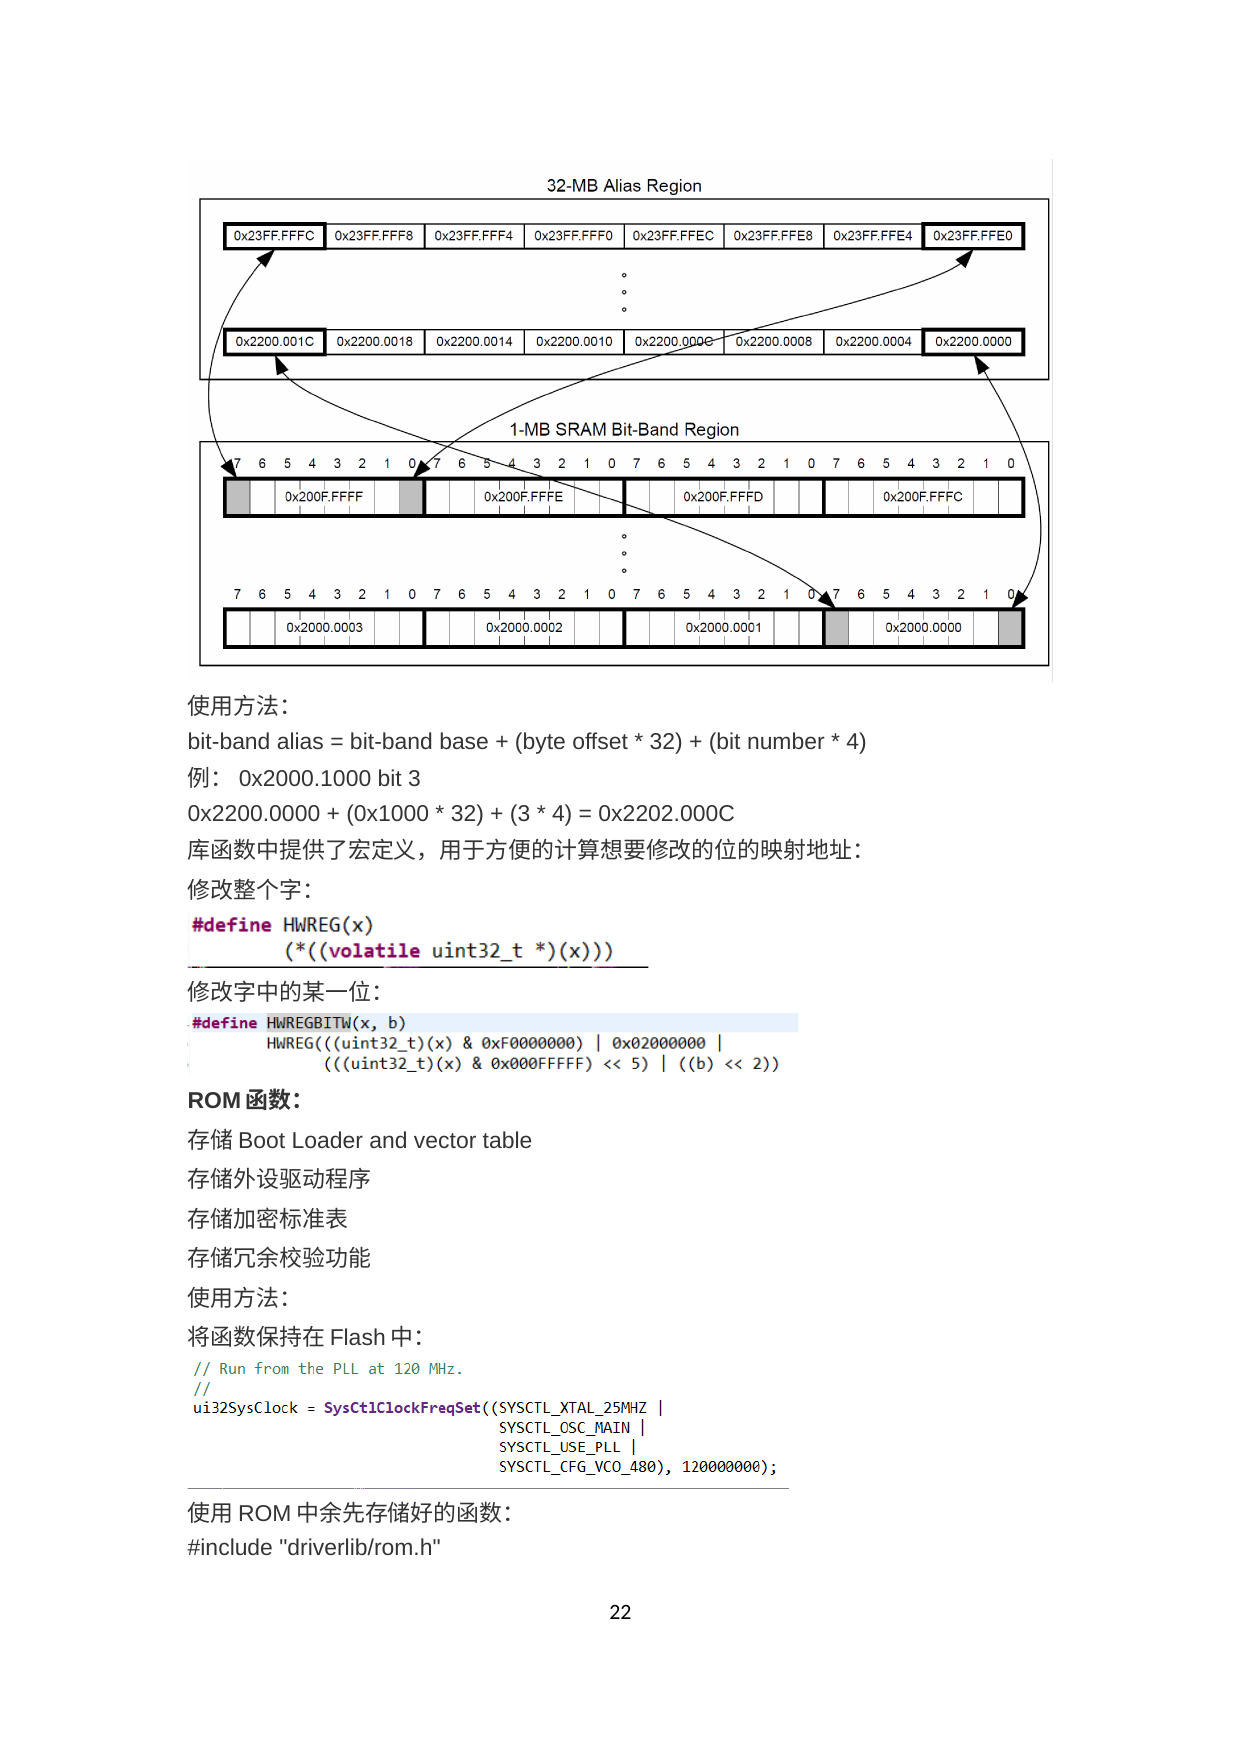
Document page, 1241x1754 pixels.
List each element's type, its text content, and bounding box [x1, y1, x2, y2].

text 存储冗余校验功能 [187, 1240, 1053, 1273]
text 库函数中提供了宏定义，用于方便的计算想要修改的位的映射地址： [187, 832, 1053, 866]
text 使用ROM中余先存储好的函数： [187, 1494, 1053, 1528]
text 存储Boot Loader and vector table [187, 1122, 1053, 1155]
text 存储加密标准表 [187, 1201, 1053, 1234]
picture [187, 1013, 799, 1076]
text ROM函数： [187, 1082, 1053, 1115]
text 修改整个字： [187, 872, 1053, 905]
text 例： 0x2000.1000 bit 3 [187, 760, 1053, 793]
text bit-band alias = bit-band base + (byte offset * 32) + (bit number * 4) [187, 728, 1053, 754]
picture [187, 1358, 789, 1489]
text 0x2200.0000 + (0x1000 * 32) + (3 * 4) = 0x2202.000C [187, 800, 1053, 826]
picture [187, 159, 1053, 682]
text 将函数保持在Flash中： [187, 1319, 1053, 1352]
text 存储外设驱动程序 [187, 1161, 1053, 1194]
text 使用方法： [187, 688, 1053, 721]
picture [187, 911, 649, 968]
text #include "driverlib/rom.h" [187, 1534, 1053, 1560]
text 使用方法： [187, 1279, 1053, 1313]
text 修改字中的某一位： [187, 974, 1053, 1007]
